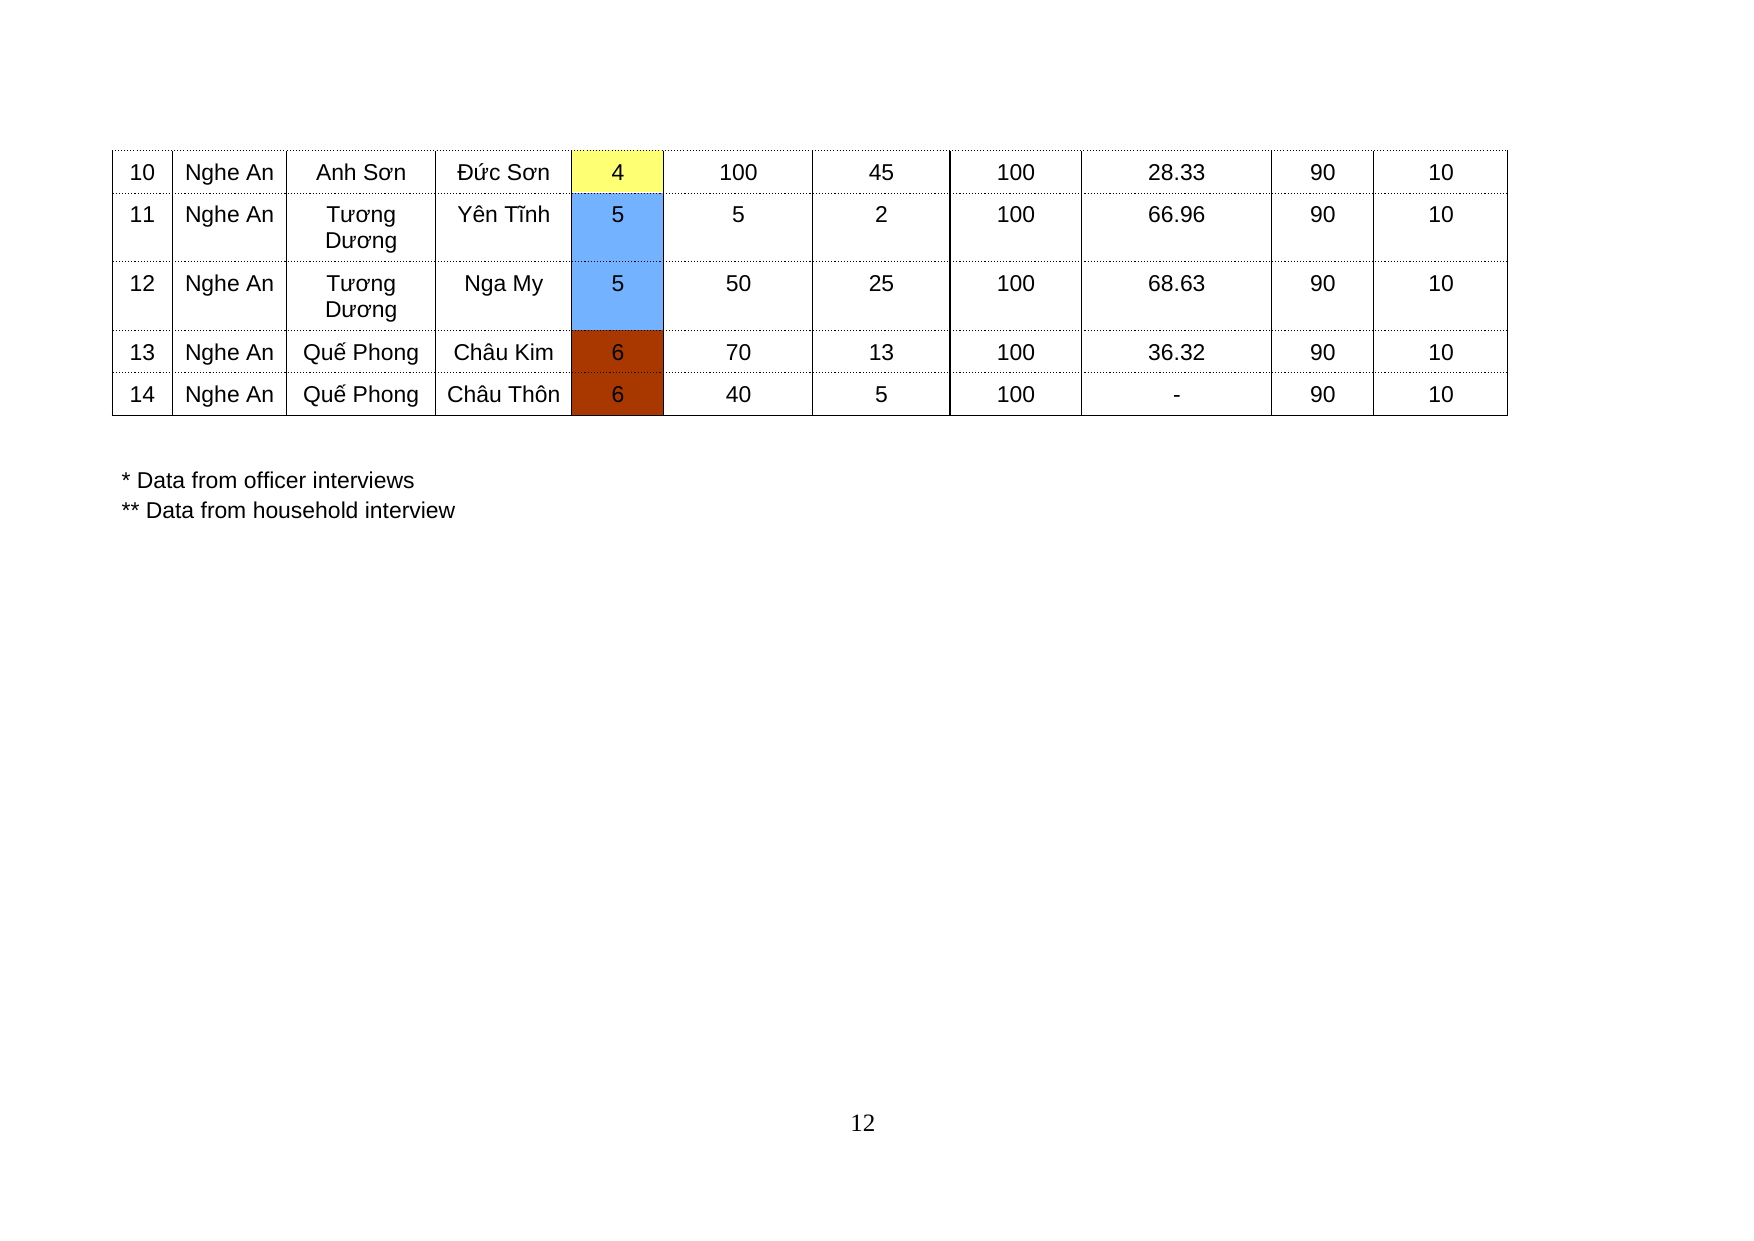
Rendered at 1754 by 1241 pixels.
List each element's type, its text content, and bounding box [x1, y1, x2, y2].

table_cell Anh Sơn [287, 150, 435, 192]
table_cell Nghe An [172, 150, 286, 192]
table_cell Nghe An [173, 372, 286, 415]
table_cell 25 [813, 261, 949, 330]
table_cell 100 [950, 150, 1081, 192]
table_cell 11 [113, 193, 172, 261]
table_cell 100 [664, 150, 812, 192]
table_cell Nghe An [173, 261, 286, 330]
table_cell Yên Tĩnh [436, 193, 571, 261]
table_cell 50 [664, 261, 812, 330]
table_cell 5 [813, 372, 949, 415]
table_cell 10 [1374, 150, 1507, 192]
table_cell 10 [1374, 330, 1507, 372]
table_cell 14 [113, 372, 172, 415]
table_cell 5 [572, 261, 663, 330]
table_cell 66.96 [1082, 193, 1271, 261]
text ** Data from household interview [121, 497, 1604, 523]
table_cell - [1082, 372, 1271, 415]
table_cell 90 [1272, 193, 1373, 261]
table_cell 90 [1272, 372, 1373, 415]
table_cell 70 [664, 330, 812, 372]
table_cell 40 [664, 372, 812, 415]
table_cell 100 [951, 330, 1081, 372]
table_cell 100 [951, 261, 1081, 330]
table_cell 10 [1374, 261, 1507, 330]
table_cell 13 [113, 330, 172, 372]
table_cell Nga My [436, 261, 571, 330]
table_cell 6 [572, 330, 663, 372]
table_cell 100 [951, 372, 1081, 415]
table_cell 5 [664, 193, 812, 261]
table_cell 90 [1272, 261, 1373, 330]
table_cell 68.63 [1082, 261, 1271, 330]
table_cell Tương Dương [287, 261, 435, 330]
table_cell Đức Sơn [435, 150, 571, 192]
table_cell 5 [572, 193, 663, 261]
table_cell 28.33 [1081, 150, 1271, 192]
table_cell Nghe An [173, 193, 286, 261]
table_cell Nghe An [173, 330, 286, 372]
text * Data from officer interviews [121, 467, 1604, 493]
table_cell Tương Dương [287, 193, 435, 261]
table_cell Quế Phong [287, 330, 435, 372]
table_cell 36.32 [1082, 330, 1271, 372]
table_cell 45 [813, 150, 949, 192]
table_cell 10 [113, 150, 172, 192]
table_cell Quế Phong [287, 372, 435, 415]
table_cell 90 [1272, 330, 1373, 372]
table_cell 100 [951, 193, 1081, 261]
table_cell 90 [1272, 150, 1374, 192]
table_cell 13 [813, 330, 949, 372]
table_cell 12 [113, 261, 172, 330]
table_cell 10 [1374, 193, 1507, 261]
table_cell 4 [572, 150, 664, 192]
table_cell Châu Kim [436, 330, 571, 372]
table_cell 10 [1374, 372, 1507, 415]
table_cell 2 [813, 193, 949, 261]
table_cell 6 [572, 372, 663, 415]
table_cell Châu Thôn [436, 372, 571, 415]
